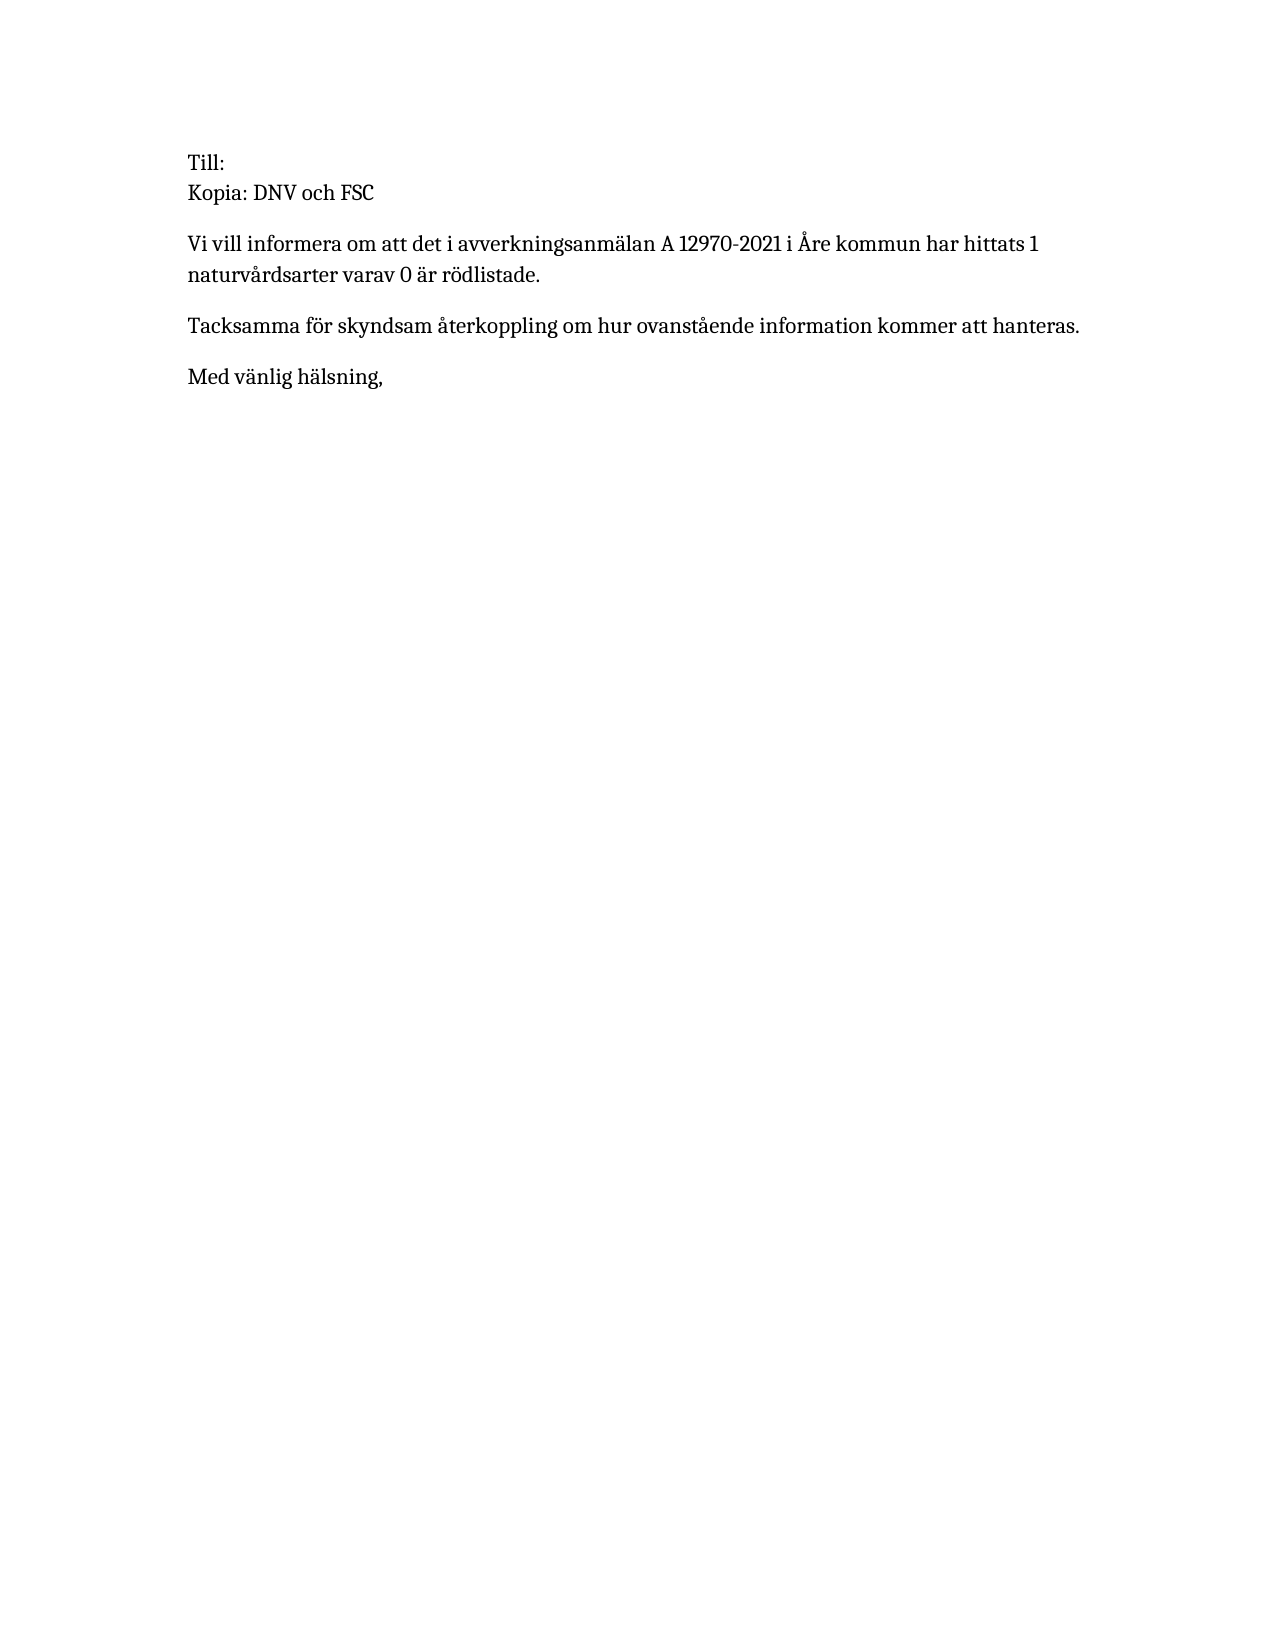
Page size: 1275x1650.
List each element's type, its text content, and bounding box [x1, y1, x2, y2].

text Tacksamma för skyndsam återkoppling om hur ovanstående information kommer att hanteras. [187, 312, 1087, 339]
text Vi vill informera om att det i avverkningsanmälan A 12970-2021 i Åre kommun har hittats 1 naturvårdsarter varav 0 är rödlistade. [187, 231, 1087, 288]
text Till: Kopia: DNV och FSC [187, 150, 1087, 207]
text Med vänlig hälsning, [187, 363, 1087, 420]
